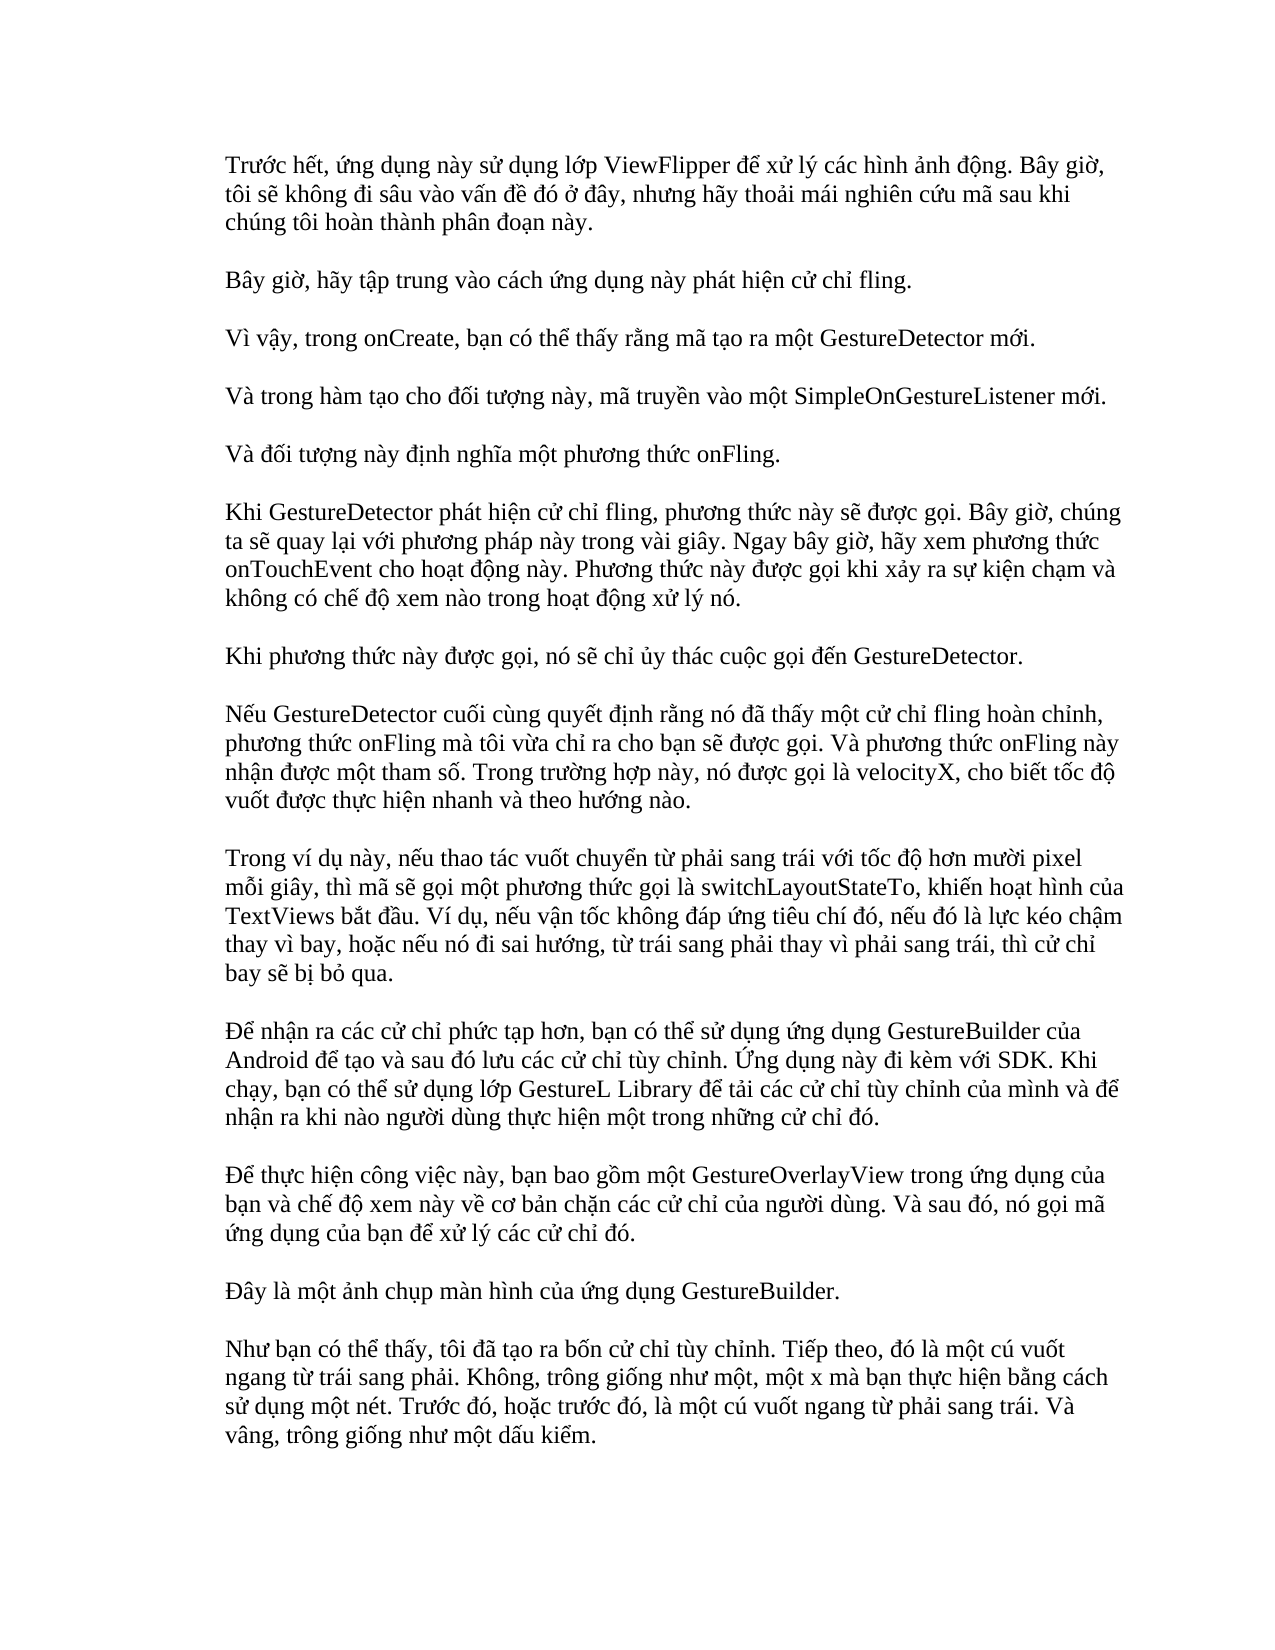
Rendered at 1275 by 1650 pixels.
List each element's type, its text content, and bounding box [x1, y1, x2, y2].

subtitle Như bạn có thể thấy, tôi đã tạo ra bốn cử chỉ tùy chỉnh. Tiếp theo, đó là một cú vuốt ngang từ trái sang phải. Không, trông giống như một, một x mà bạn thực hiện bằng cách sử dụng một nét. Trước đó, hoặc trước đó, là một cú vuốt ngang từ phải sang trái. Và vâng, trông giống như một dấu kiểm. [225, 1334, 1125, 1449]
subtitle Trước hết, ứng dụng này sử dụng lớp ViewFlipper để xử lý các hình ảnh động. Bây giờ, tôi sẽ không đi sâu vào vấn đề đó ở đây, nhưng hãy thoải mái nghiên cứu mã sau khi chúng tôi hoàn thành phân đoạn này. [225, 150, 1125, 236]
subtitle Để thực hiện công việc này, bạn bao gồm một GestureOverlayView trong ứng dụng của bạn và chế độ xem này về cơ bản chặn các cử chỉ của người dùng. Và sau đó, nó gọi mã ứng dụng của bạn để xử lý các cử chỉ đó. [225, 1160, 1125, 1247]
subtitle Khi phương thức này được gọi, nó sẽ chỉ ủy thác cuộc gọi đến GestureDetector. [225, 641, 1125, 670]
subtitle Khi GestureDetector phát hiện cử chỉ fling, phương thức này sẽ được gọi. Bây giờ, chúng ta sẽ quay lại với phương pháp này trong vài giây. Ngay bây giờ, hãy xem phương thức onTouchEvent cho hoạt động này. Phương thức này được gọi khi xảy ra sự kiện chạm và không có chế độ xem nào trong hoạt động xử lý nó. [225, 497, 1125, 612]
subtitle Và trong hàm tạo cho đối tượng này, mã truyền vào một SimpleOnGestureListener mới. [225, 381, 1125, 410]
subtitle Bây giờ, hãy tập trung vào cách ứng dụng này phát hiện cử chỉ fling. [225, 265, 1125, 294]
subtitle Đây là một ảnh chụp màn hình của ứng dụng GestureBuilder. [225, 1276, 1125, 1304]
subtitle Trong ví dụ này, nếu thao tác vuốt chuyển từ phải sang trái với tốc độ hơn mười pixel mỗi giây, thì mã sẽ gọi một phương thức gọi là switchLayoutStateTo, khiến hoạt hình của TextViews bắt đầu. Ví dụ, nếu vận tốc không đáp ứng tiêu chí đó, nếu đó là lực kéo chậm thay vì bay, hoặc nếu nó đi sai hướng, từ trái sang phải thay vì phải sang trái, thì cử chỉ bay sẽ bị bỏ qua. [225, 843, 1125, 987]
subtitle Nếu GestureDetector cuối cùng quyết định rằng nó đã thấy một cử chỉ fling hoàn chỉnh, phương thức onFling mà tôi vừa chỉ ra cho bạn sẽ được gọi. Và phương thức onFling này nhận được một tham số. Trong trường hợp này, nó được gọi là velocityX, cho biết tốc độ vuốt được thực hiện nhanh và theo hướng nào. [225, 699, 1125, 814]
subtitle Và đối tượng này định nghĩa một phương thức onFling. [225, 439, 1125, 468]
subtitle Vì vậy, trong onCreate, bạn có thể thấy rằng mã tạo ra một GestureDetector mới. [225, 323, 1125, 352]
subtitle Để nhận ra các cử chỉ phức tạp hơn, bạn có thể sử dụng ứng dụng GestureBuilder của Android để tạo và sau đó lưu các cử chỉ tùy chỉnh. Ứng dụng này đi kèm với SDK. Khi chạy, bạn có thể sử dụng lớp GestureL Library để tải các cử chỉ tùy chỉnh của mình và để nhận ra khi nào người dùng thực hiện một trong những cử chỉ đó. [225, 1016, 1125, 1131]
